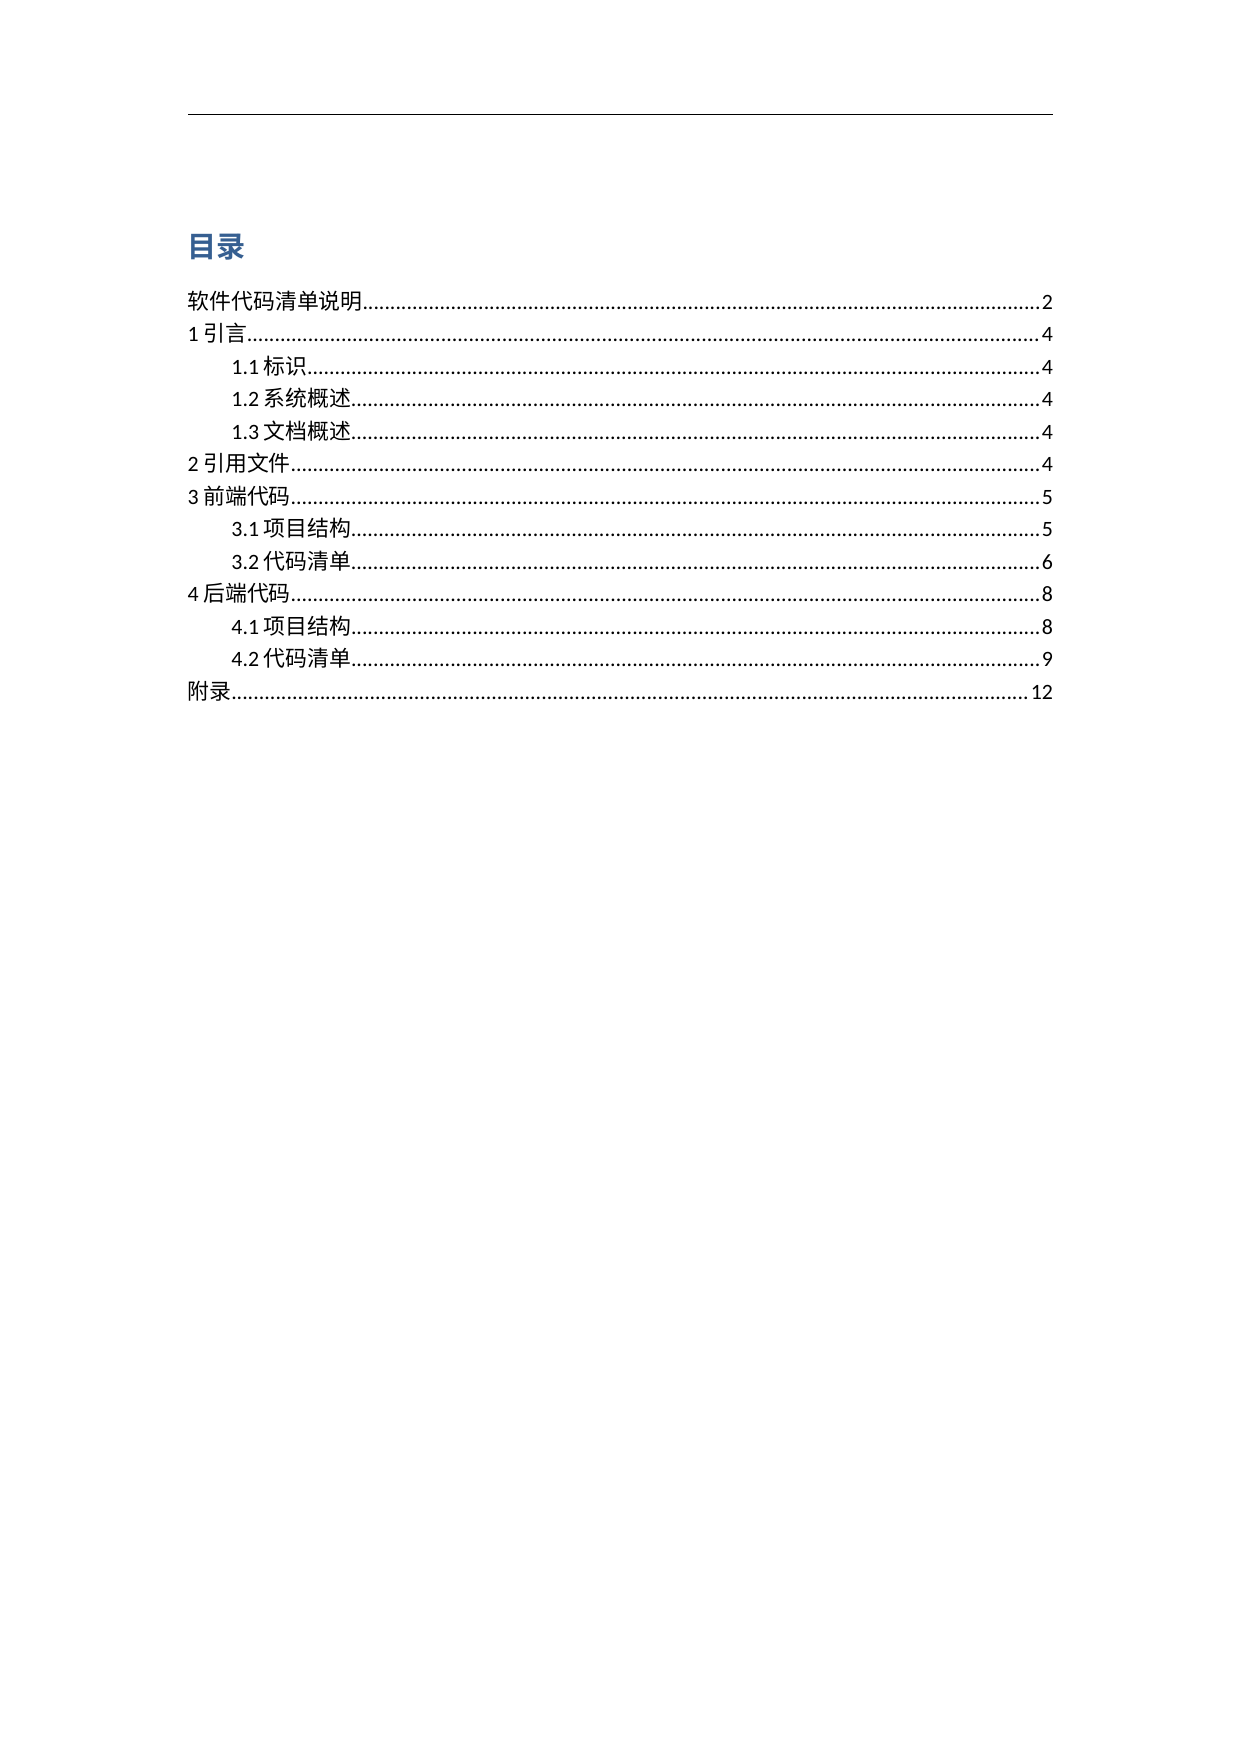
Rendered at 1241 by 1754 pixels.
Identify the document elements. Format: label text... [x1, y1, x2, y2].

text 软件代码清单说明 2 [187, 283, 1053, 316]
text 4.2代码清单 9 [231, 641, 1053, 673]
text 4.1项目结构 8 [231, 608, 1053, 641]
text 附录 12 [187, 673, 1053, 706]
text 2引用文件 4 [187, 446, 1053, 478]
text 1引言 4 [187, 316, 1053, 348]
text 3.2代码清单 6 [231, 543, 1053, 576]
text 1.3文档概述 4 [231, 413, 1053, 446]
text 3.1项目结构 5 [231, 511, 1053, 543]
text 4后端代码 8 [187, 576, 1053, 608]
text 1.2系统概述 4 [231, 381, 1053, 413]
text 1.1标识 4 [231, 348, 1053, 381]
text 3前端代码 5 [187, 478, 1053, 511]
